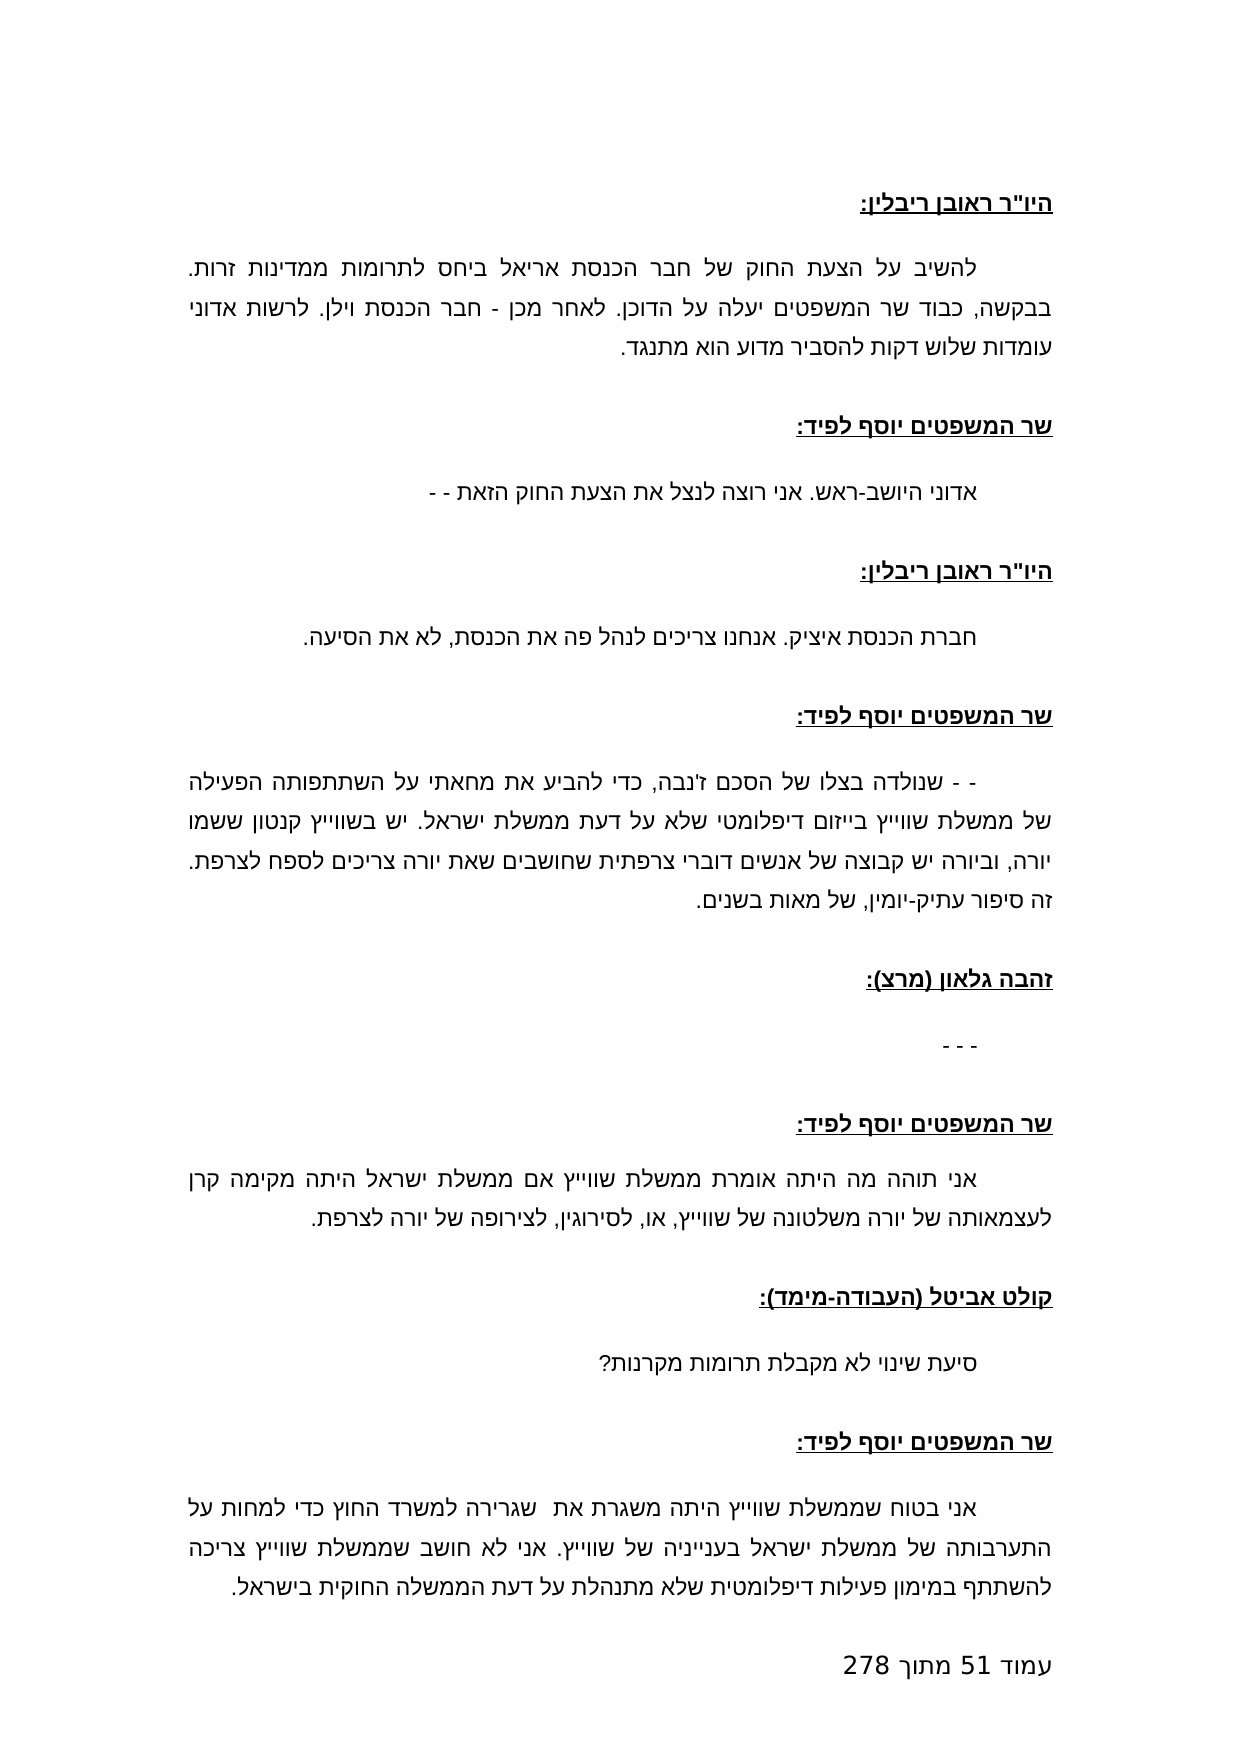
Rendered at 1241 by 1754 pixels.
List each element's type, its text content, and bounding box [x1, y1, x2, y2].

text זהבה גלאון (מרצ): [187, 966, 1053, 992]
text היו"ר ראובן ריבלין: [187, 189, 1053, 216]
text סיעת שינוי לא מקבלת תרומות מקרנות? [187, 1350, 1053, 1377]
text שר המשפטים יוסף לפיד: [187, 413, 1053, 439]
text שר המשפטים יוסף לפיד: [187, 703, 1053, 729]
text אדוני היושב-ראש. אני רוצה לנצל את הצעת החוק הזאת - - [187, 479, 1053, 505]
text אני תוהה מה היתה אומרת ממשלת שווייץ אם ממשלת ישראל היתה מקימה קרן לעצמאותה של יורה משלטונה של שווייץ, או, לסירוגין, לצירופה של יורה לצרפת. [187, 1166, 1053, 1232]
text אני בטוח שממשלת שווייץ היתה משגרת את שגרירה למשרד החוץ כדי למחות על התערבותה של ממשלת ישראל בענייניה של שווייץ. אני לא חושב שממשלת שווייץ צריכה להשתתף במימון פעילות דיפלומטית שלא מתנהלת על דעת הממשלה החוקית בישראל. [187, 1495, 1053, 1600]
text שר המשפטים יוסף לפיד: [187, 1111, 1053, 1137]
text שר המשפטים יוסף לפיד: [187, 1429, 1053, 1456]
text להשיב על הצעת החוק של חבר הכנסת אריאל ביחס לתרומות ממדינות זרות. בבקשה, כבוד שר המשפטים יעלה על הדוכן. לאחר מכן - חבר הכנסת וילן. לרשות אדוני עומדות שלוש דקות להסביר מדוע הוא מתנגד. [187, 255, 1053, 361]
text חברת הכנסת איציק. אנחנו צריכים לנהל פה את הכנסת, לא את הסיעה. [187, 624, 1053, 650]
text - - - [187, 1032, 1053, 1058]
text קולט אביטל (העבודה-מימד): [187, 1284, 1053, 1311]
text - - שנולדה בצלו של הסכם ז'נבה, כדי להביע את מחאתי על השתתפותה הפעילה של ממשלת שווייץ בייזום דיפלומטי שלא על דעת ממשלת ישראל. יש בשווייץ קנטון ששמו יורה, וביורה יש קבוצה של אנשים דוברי צרפתית שחושבים שאת יורה צריכים לספח לצרפת. זה סיפור עתיק-יומין, של מאות בשנים. [187, 769, 1053, 913]
text היו"ר ראובן ריבלין: [187, 558, 1053, 584]
